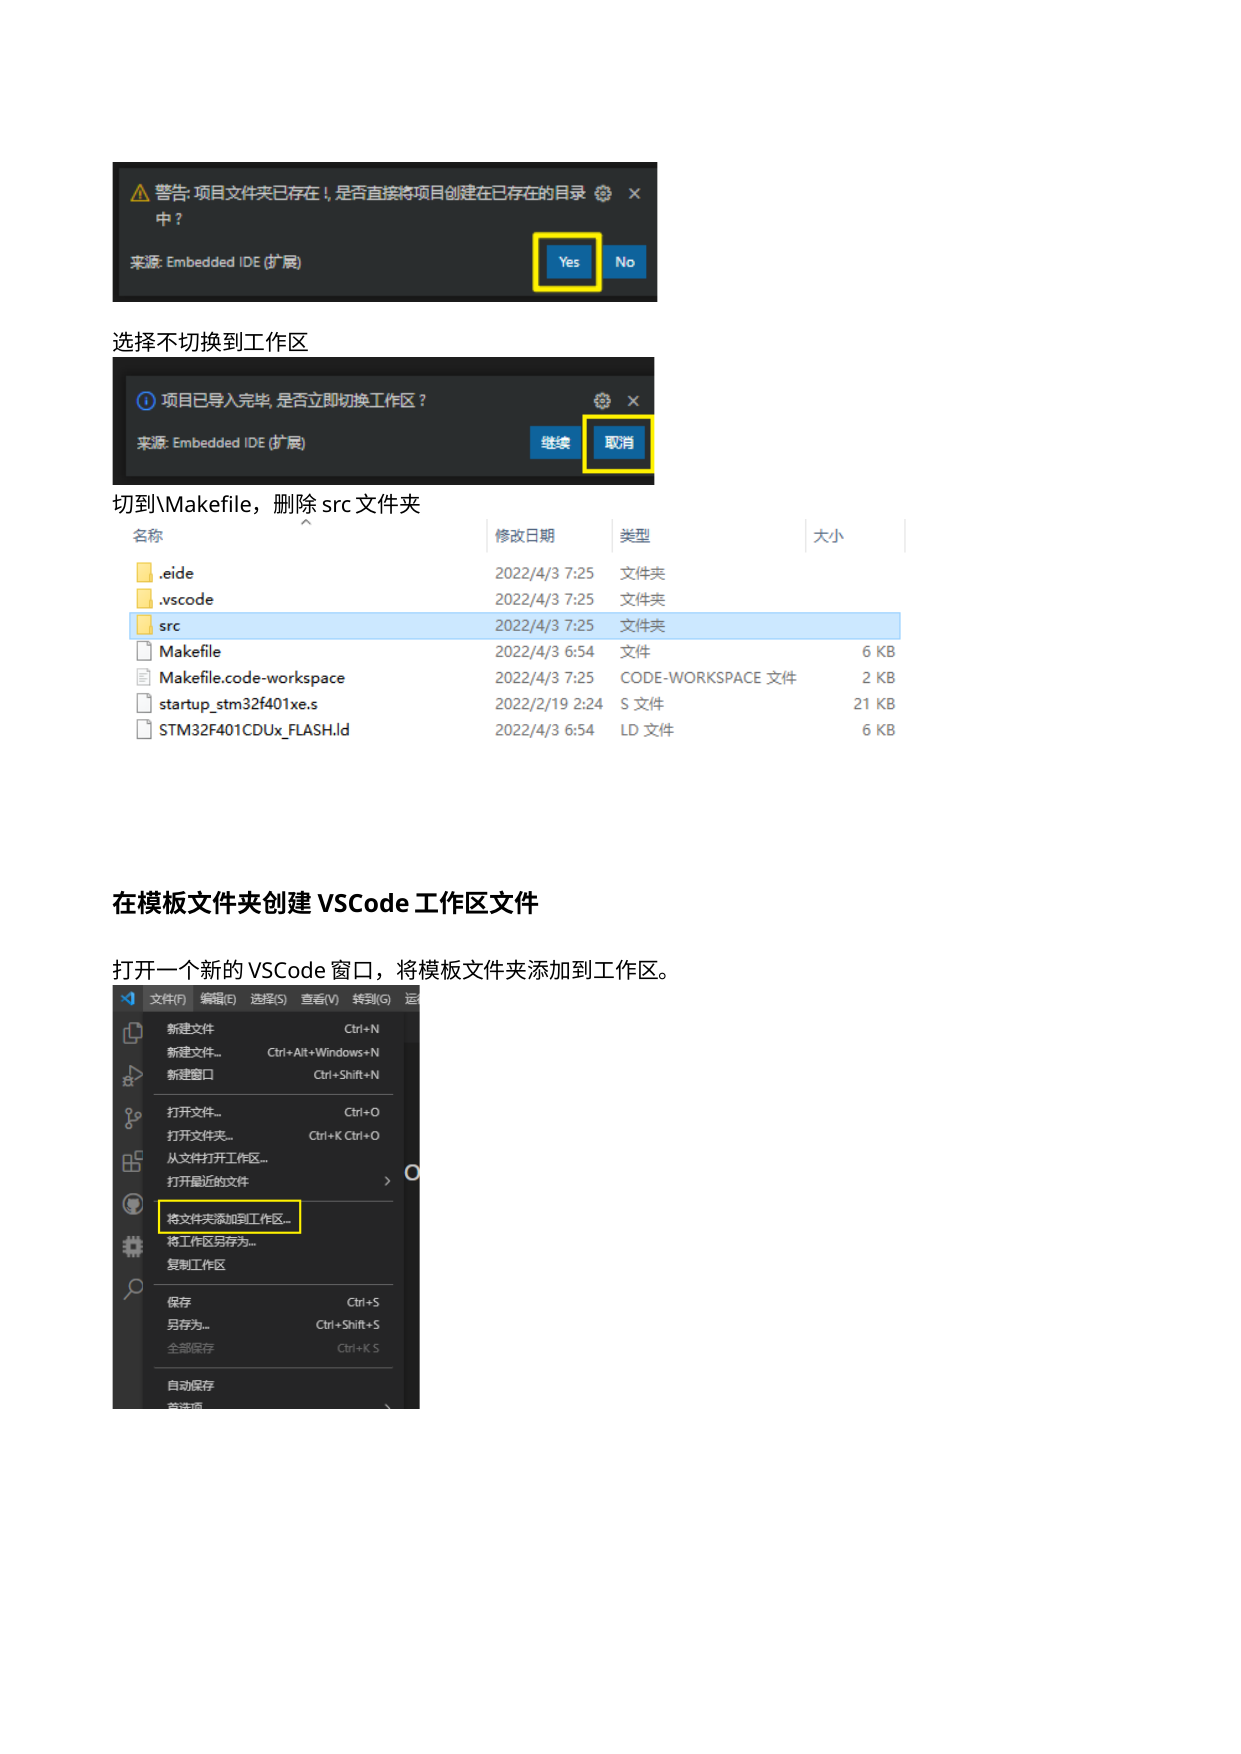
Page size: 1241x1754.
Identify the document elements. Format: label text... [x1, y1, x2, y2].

picture [112, 357, 655, 485]
subtitle 在模板文件夹创建VSCode工作区文件 [112, 869, 1128, 934]
picture [112, 519, 928, 784]
picture [112, 985, 420, 1409]
text 切到\Makefile，删除src文件夹 [112, 487, 1128, 519]
picture [112, 162, 658, 302]
text 打开一个新的VSCode窗口，将模板文件夹添加到工作区。 [112, 953, 1128, 986]
text 选择不切换到工作区 [112, 324, 1128, 357]
